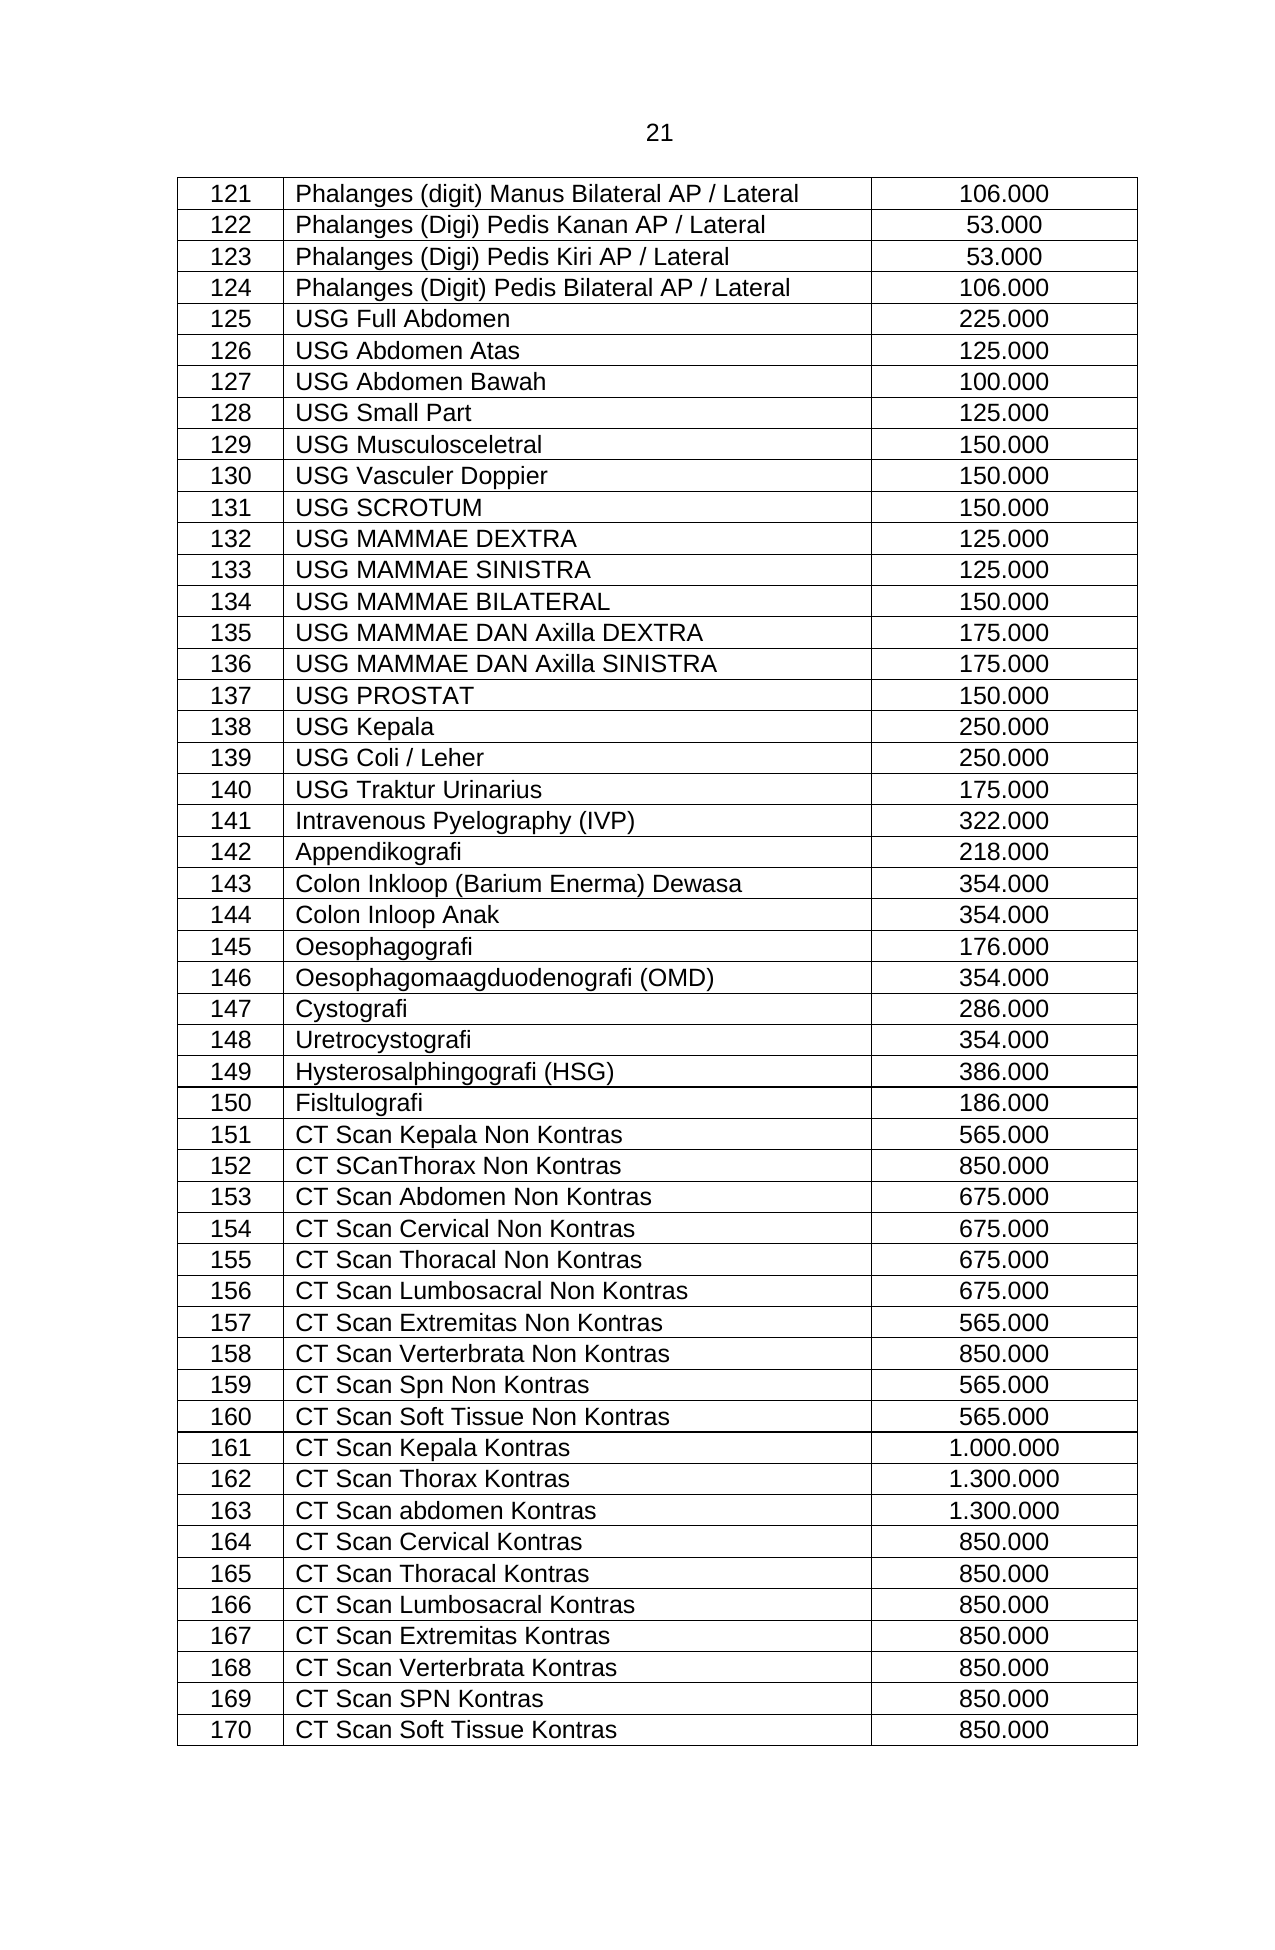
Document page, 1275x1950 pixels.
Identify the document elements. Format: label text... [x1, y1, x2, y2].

table_cell CT Scan Thoracal Non Kontras [284, 1244, 871, 1274]
table_cell 850.000 [872, 1150, 1137, 1181]
table_cell 850.000 [872, 1338, 1137, 1369]
table_cell 675.000 [872, 1213, 1137, 1243]
table_cell 850.000 [872, 1589, 1137, 1619]
table_cell USG Abdomen Atas [284, 335, 871, 365]
table_cell Colon Inkloop (Barium Enerma) Dewasa [284, 868, 871, 898]
table_cell 163 [178, 1495, 283, 1525]
table_cell 175.000 [872, 617, 1137, 647]
table_cell USG MAMMAE BILATERAL [284, 586, 871, 616]
table_cell CT Scan Verterbrata Kontras [284, 1652, 871, 1682]
table_cell 675.000 [872, 1244, 1137, 1274]
table_cell 850.000 [872, 1652, 1137, 1682]
table_cell 354.000 [872, 899, 1137, 930]
table_cell 141 [178, 805, 283, 836]
table_cell 125.000 [872, 398, 1137, 428]
table_cell CT Scan Cervical Non Kontras [284, 1213, 871, 1243]
table_cell CT Scan Lumbosacral Non Kontras [284, 1276, 871, 1306]
table_cell 150.000 [872, 680, 1137, 710]
table_cell USG PROSTAT [284, 680, 871, 710]
table_cell CT Scan Lumbosacral Kontras [284, 1589, 871, 1619]
table_cell 127 [178, 366, 283, 397]
table_cell USG Musculosceletral [284, 429, 871, 459]
table_cell 125.000 [872, 555, 1137, 585]
table_cell 150 [178, 1088, 283, 1118]
table_cell 354.000 [872, 868, 1137, 898]
table_cell 850.000 [872, 1683, 1137, 1713]
table_cell 145 [178, 931, 283, 961]
table_cell CT Scan Kepala Kontras [284, 1433, 871, 1463]
table_cell 125.000 [872, 523, 1137, 553]
table_cell 123 [178, 241, 283, 271]
table_cell 250.000 [872, 743, 1137, 773]
table_cell 124 [178, 272, 283, 303]
table_cell 125.000 [872, 335, 1137, 365]
table_cell 675.000 [872, 1276, 1137, 1306]
table_cell USG Kepala [284, 711, 871, 742]
table_cell USG Small Part [284, 398, 871, 428]
table_cell 144 [178, 899, 283, 930]
table_cell 850.000 [872, 1526, 1137, 1557]
table_cell USG Vasculer Doppier [284, 460, 871, 491]
table_cell 149 [178, 1056, 283, 1086]
table_cell Colon Inloop Anak [284, 899, 871, 930]
table_cell 131 [178, 492, 283, 522]
table_cell 850.000 [872, 1621, 1137, 1651]
table_cell 136 [178, 649, 283, 679]
table_cell Intravenous Pyelography (IVP) [284, 805, 871, 836]
table_cell 162 [178, 1464, 283, 1494]
table_cell 153 [178, 1182, 283, 1212]
table_cell 150.000 [872, 429, 1137, 459]
table_cell CT Scan abdomen Kontras [284, 1495, 871, 1525]
table_cell 675.000 [872, 1182, 1137, 1212]
table_cell 53.000 [872, 241, 1137, 271]
table_cell 133 [178, 555, 283, 585]
table_cell 134 [178, 586, 283, 616]
table_cell 850.000 [872, 1558, 1137, 1588]
table_cell 122 [178, 210, 283, 240]
table_cell Uretrocystografi [284, 1025, 871, 1055]
table_cell 161 [178, 1433, 283, 1463]
table_cell 106.000 [872, 178, 1137, 208]
table_cell 138 [178, 711, 283, 742]
table_cell 225.000 [872, 304, 1137, 334]
table_cell CT Scan Verterbrata Non Kontras [284, 1338, 871, 1369]
table_cell 129 [178, 429, 283, 459]
table_cell 150.000 [872, 586, 1137, 616]
table_cell 354.000 [872, 962, 1137, 992]
table_cell CT Scan Spn Non Kontras [284, 1370, 871, 1400]
table_cell CT Scan Cervical Kontras [284, 1526, 871, 1557]
table_cell USG MAMMAE DAN Axilla SINISTRA [284, 649, 871, 679]
table_cell Oesophagomaagduodenografi (OMD) [284, 962, 871, 992]
table_cell 130 [178, 460, 283, 491]
table_cell USG Coli / Leher [284, 743, 871, 773]
table_cell 250.000 [872, 711, 1137, 742]
table_cell 386.000 [872, 1056, 1137, 1086]
table_cell Hysterosalphingografi (HSG) [284, 1056, 871, 1086]
table_cell 169 [178, 1683, 283, 1713]
table_cell 1.000.000 [872, 1433, 1137, 1463]
table_cell 286.000 [872, 994, 1137, 1024]
table_cell CT Scan Soft Tissue Non Kontras [284, 1401, 871, 1431]
table_cell USG MAMMAE SINISTRA [284, 555, 871, 585]
table_cell CT Scan Thoracal Kontras [284, 1558, 871, 1588]
table_cell 167 [178, 1621, 283, 1651]
table_cell 53.000 [872, 210, 1137, 240]
table_cell CT Scan Thorax Kontras [284, 1464, 871, 1494]
table_cell 128 [178, 398, 283, 428]
table_cell CT SCanThorax Non Kontras [284, 1150, 871, 1181]
table_cell Phalanges (Digi) Pedis Kanan AP / Lateral [284, 210, 871, 240]
table_cell Phalanges (digit) Manus Bilateral AP / Lateral [284, 178, 871, 208]
table_cell 158 [178, 1338, 283, 1369]
table_cell 159 [178, 1370, 283, 1400]
table_cell 850.000 [872, 1715, 1137, 1745]
table_cell CT Scan Kepala Non Kontras [284, 1119, 871, 1149]
table_cell 151 [178, 1119, 283, 1149]
table_cell USG Traktur Urinarius [284, 774, 871, 804]
table_cell 164 [178, 1526, 283, 1557]
table_cell USG Full Abdomen [284, 304, 871, 334]
table_cell USG MAMMAE DAN Axilla DEXTRA [284, 617, 871, 647]
table_cell 565.000 [872, 1307, 1137, 1337]
table_cell 170 [178, 1715, 283, 1745]
table_cell Fisltulografi [284, 1088, 871, 1118]
table_cell USG Abdomen Bawah [284, 366, 871, 397]
table_cell CT Scan Abdomen Non Kontras [284, 1182, 871, 1212]
table_cell 354.000 [872, 1025, 1137, 1055]
table_cell Phalanges (Digi) Pedis Kiri AP / Lateral [284, 241, 871, 271]
table_cell USG MAMMAE DEXTRA [284, 523, 871, 553]
table_cell 147 [178, 994, 283, 1024]
table_cell 565.000 [872, 1370, 1137, 1400]
table_cell USG SCROTUM [284, 492, 871, 522]
table_cell 156 [178, 1276, 283, 1306]
table_cell 152 [178, 1150, 283, 1181]
table_cell CT Scan Soft Tissue Kontras [284, 1715, 871, 1745]
table_cell 140 [178, 774, 283, 804]
table_cell 166 [178, 1589, 283, 1619]
table_cell Appendikografi [284, 837, 871, 867]
table_cell Cystografi [284, 994, 871, 1024]
table_cell 565.000 [872, 1401, 1137, 1431]
table_cell 150.000 [872, 460, 1137, 491]
table_cell 186.000 [872, 1088, 1137, 1118]
table_cell 176.000 [872, 931, 1137, 961]
table_cell 175.000 [872, 649, 1137, 679]
table_cell 135 [178, 617, 283, 647]
table_cell 1.300.000 [872, 1495, 1137, 1525]
table_cell 157 [178, 1307, 283, 1337]
table_cell 150.000 [872, 492, 1137, 522]
table_cell 1.300.000 [872, 1464, 1137, 1494]
table_cell 322.000 [872, 805, 1137, 836]
table_cell 125 [178, 304, 283, 334]
table_cell 146 [178, 962, 283, 992]
table_cell 121 [178, 178, 283, 208]
table_cell 142 [178, 837, 283, 867]
table_cell Oesophagografi [284, 931, 871, 961]
table_cell 143 [178, 868, 283, 898]
table_cell CT Scan Extremitas Kontras [284, 1621, 871, 1651]
table_cell 160 [178, 1401, 283, 1431]
table_cell 175.000 [872, 774, 1137, 804]
table_cell 155 [178, 1244, 283, 1274]
table_cell 137 [178, 680, 283, 710]
table_cell CT Scan SPN Kontras [284, 1683, 871, 1713]
table_cell 565.000 [872, 1119, 1137, 1149]
table_cell 165 [178, 1558, 283, 1588]
table_cell 168 [178, 1652, 283, 1682]
table_cell 132 [178, 523, 283, 553]
table_cell 148 [178, 1025, 283, 1055]
table_cell 126 [178, 335, 283, 365]
table_cell Phalanges (Digit) Pedis Bilateral AP / Lateral [284, 272, 871, 303]
table_cell CT Scan Extremitas Non Kontras [284, 1307, 871, 1337]
table_cell 154 [178, 1213, 283, 1243]
table_cell 100.000 [872, 366, 1137, 397]
table_cell 218.000 [872, 837, 1137, 867]
table_cell 106.000 [872, 272, 1137, 303]
table_cell 139 [178, 743, 283, 773]
